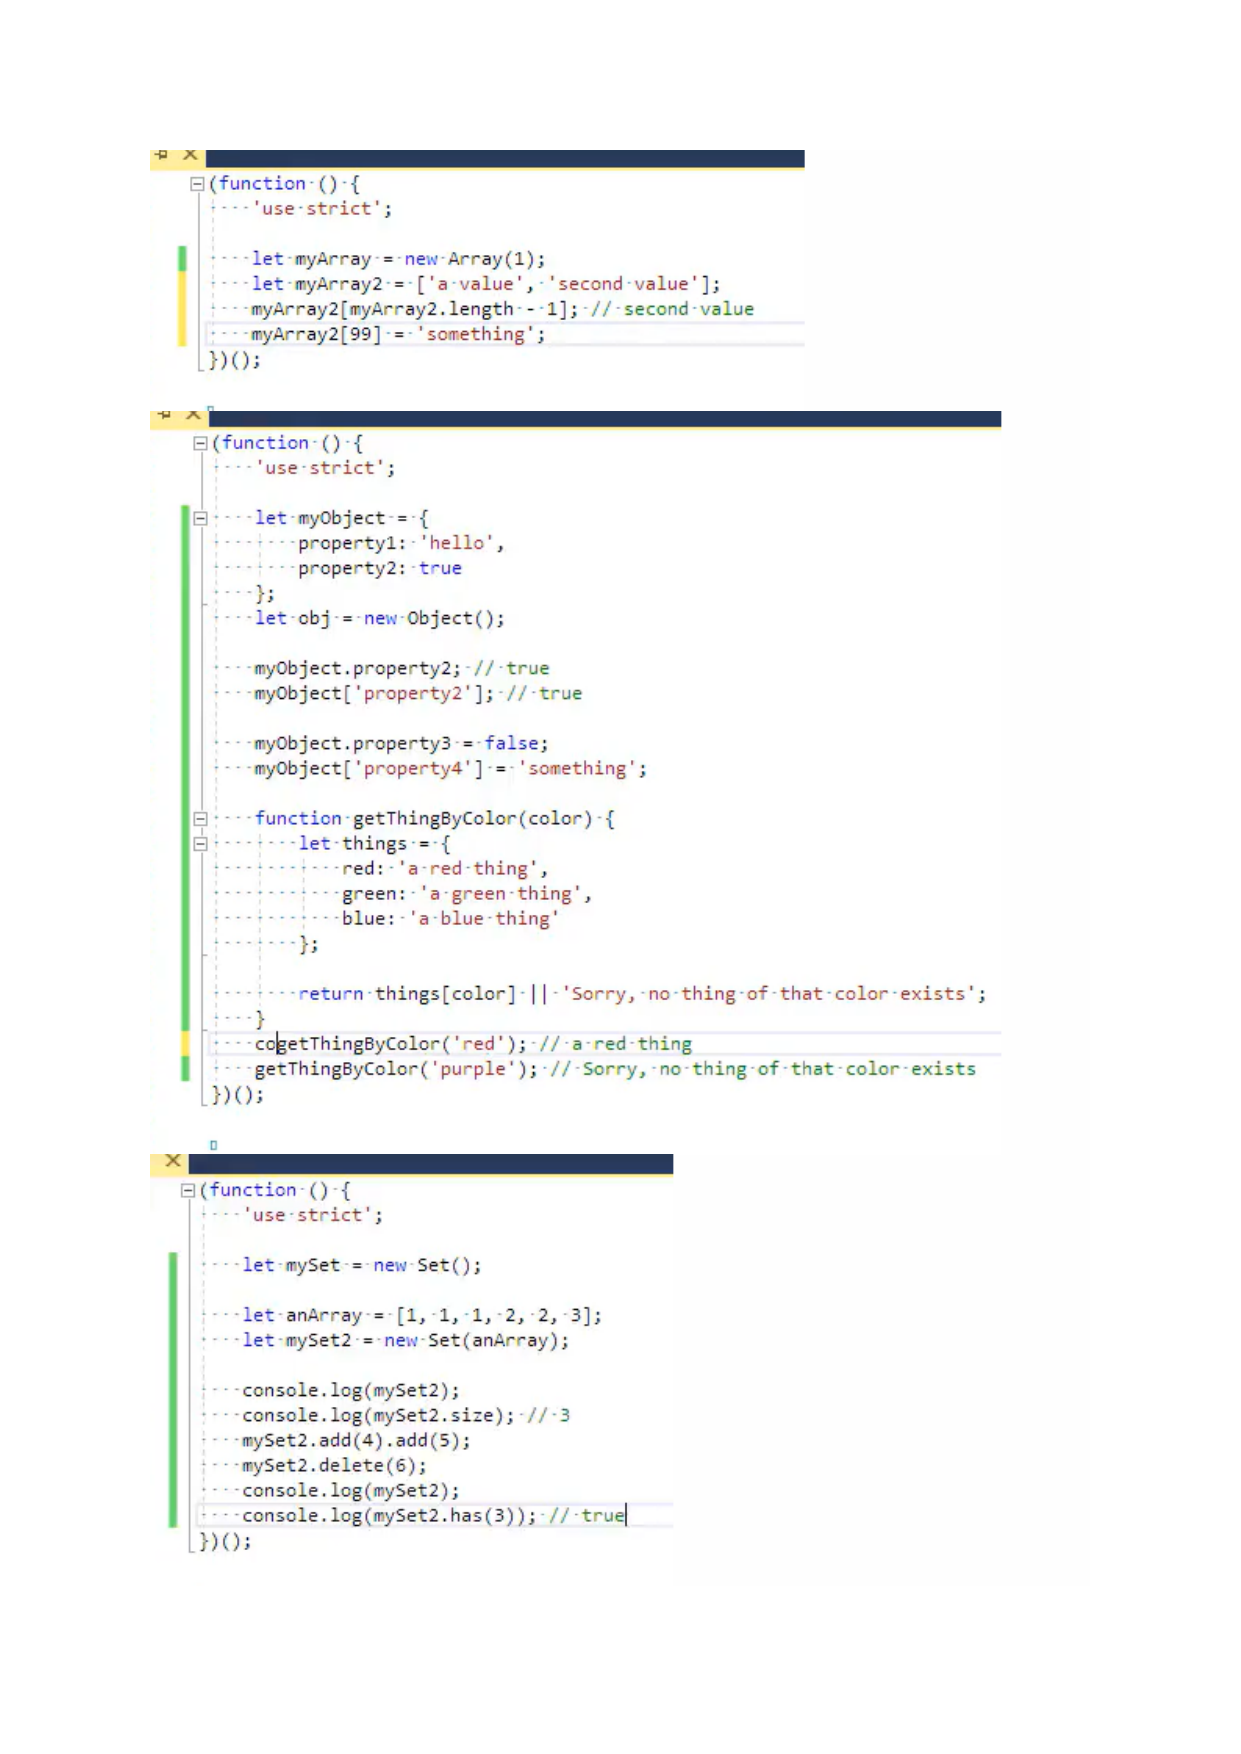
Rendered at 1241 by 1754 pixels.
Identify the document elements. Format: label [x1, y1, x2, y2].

picture [150, 150, 1002, 1586]
